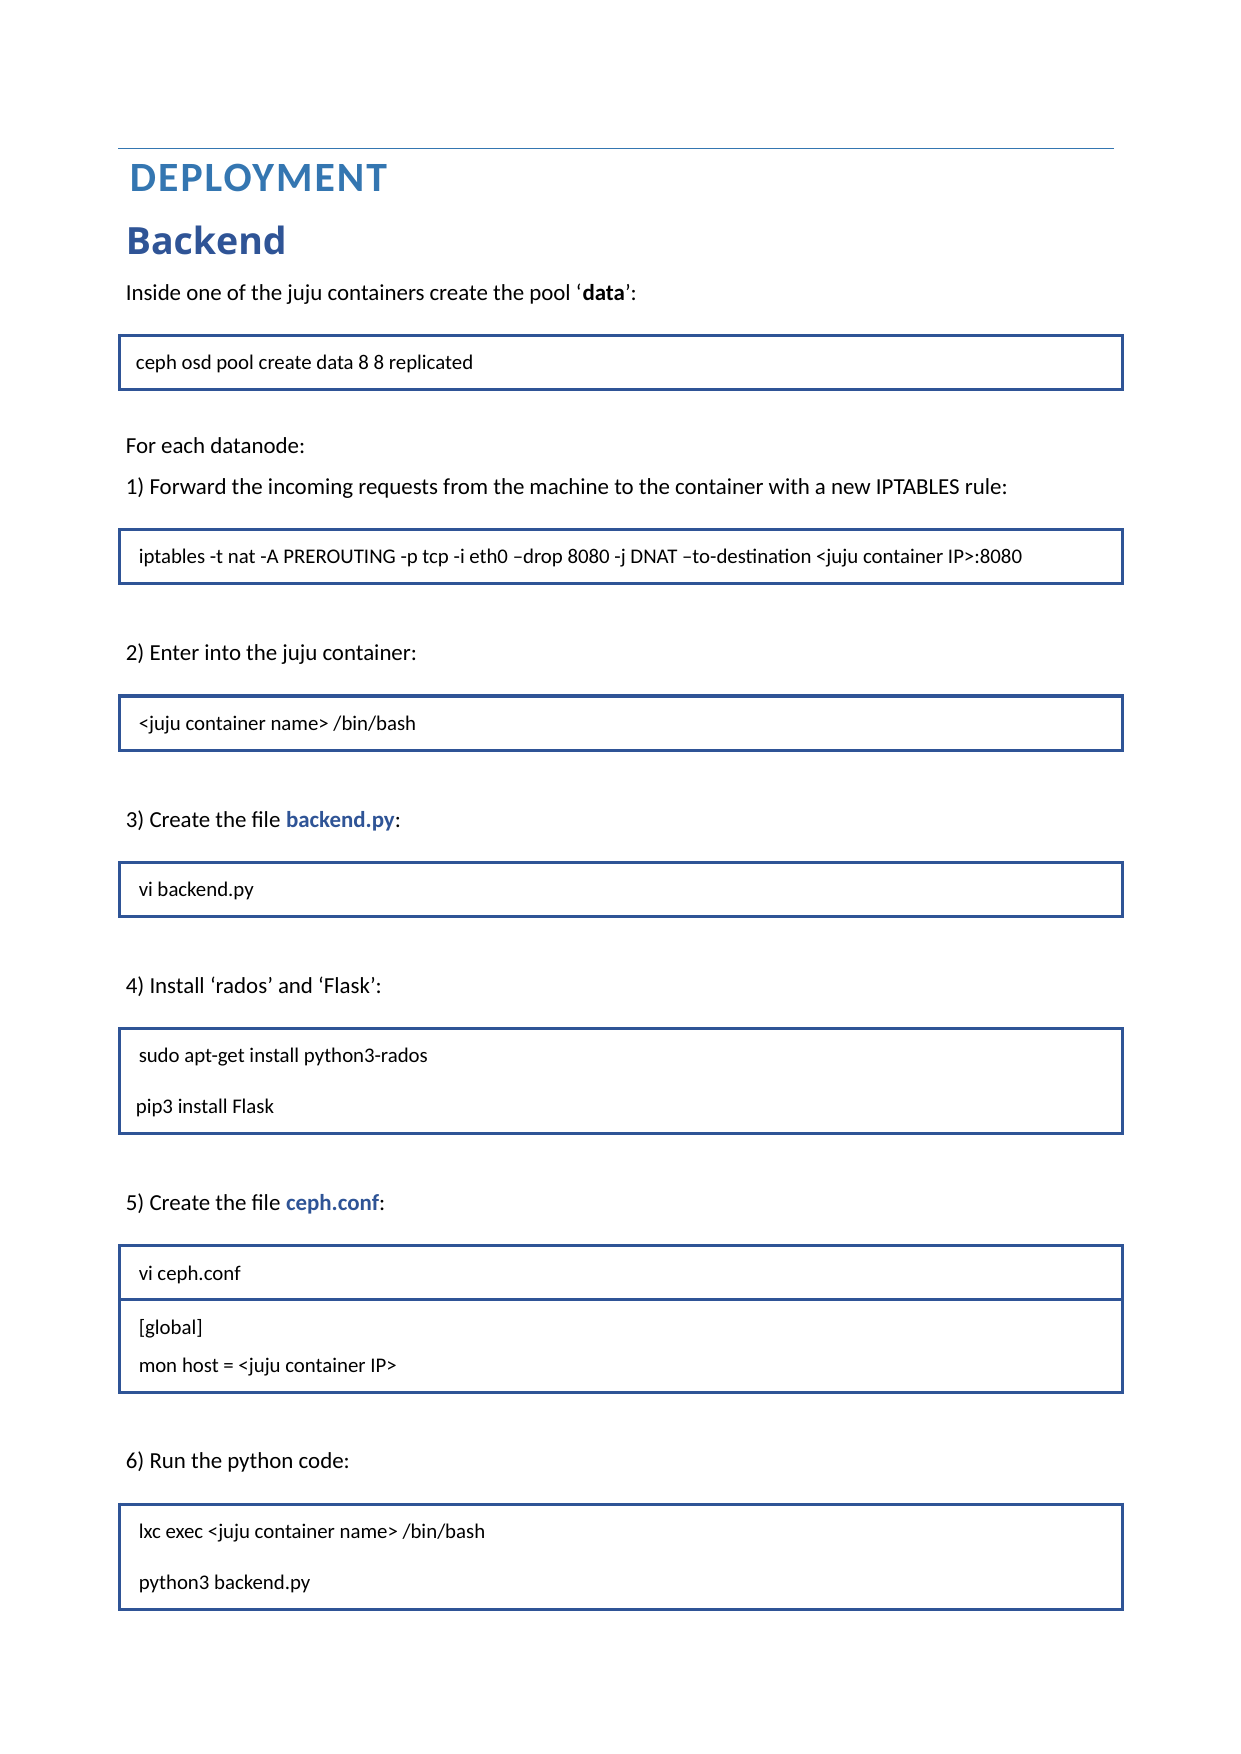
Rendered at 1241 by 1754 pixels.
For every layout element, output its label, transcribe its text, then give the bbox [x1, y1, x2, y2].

table_header ceph osd pool create data 8 8 replicated [121, 337, 1121, 388]
table_header lxc exec <juju container name> /bin/bash python3 backend.py [121, 1506, 1121, 1607]
table_header vi backend.py [121, 864, 1121, 915]
table_header <juju container name> /bin/bash [121, 698, 1121, 748]
table_header sudo apt-get install python3-rados pip3 install Flask [121, 1030, 1121, 1132]
text Inside one of the juju containers create the pool ‘data’: [126, 278, 1114, 334]
subtitle deployment [118, 149, 1114, 202]
text 5) Create the file ceph.conf: [126, 1188, 1114, 1244]
table_header iptables -t nat -A PREROUTING -p tcp -i eth0 –drop 8080 -j DNAT –to-destination <juju container IP>:8080 [121, 531, 1121, 582]
text 2) Enter into the juju container: [126, 638, 1114, 694]
text For each datanode: [126, 403, 1114, 459]
text 6) Run the python code: [126, 1447, 1114, 1503]
subtitle Backend [126, 214, 1114, 265]
table_cell [global] mon host = <juju container IP> [121, 1301, 1121, 1391]
text 4) Install ‘rados’ and ‘Flask’: [126, 971, 1114, 1027]
text 3) Create the file backend.py: [126, 805, 1114, 861]
table_header vi ceph.conf [121, 1247, 1121, 1298]
text 1) Forward the incoming requests from the machine to the container with a new IPTABLES rule: [126, 472, 1114, 528]
